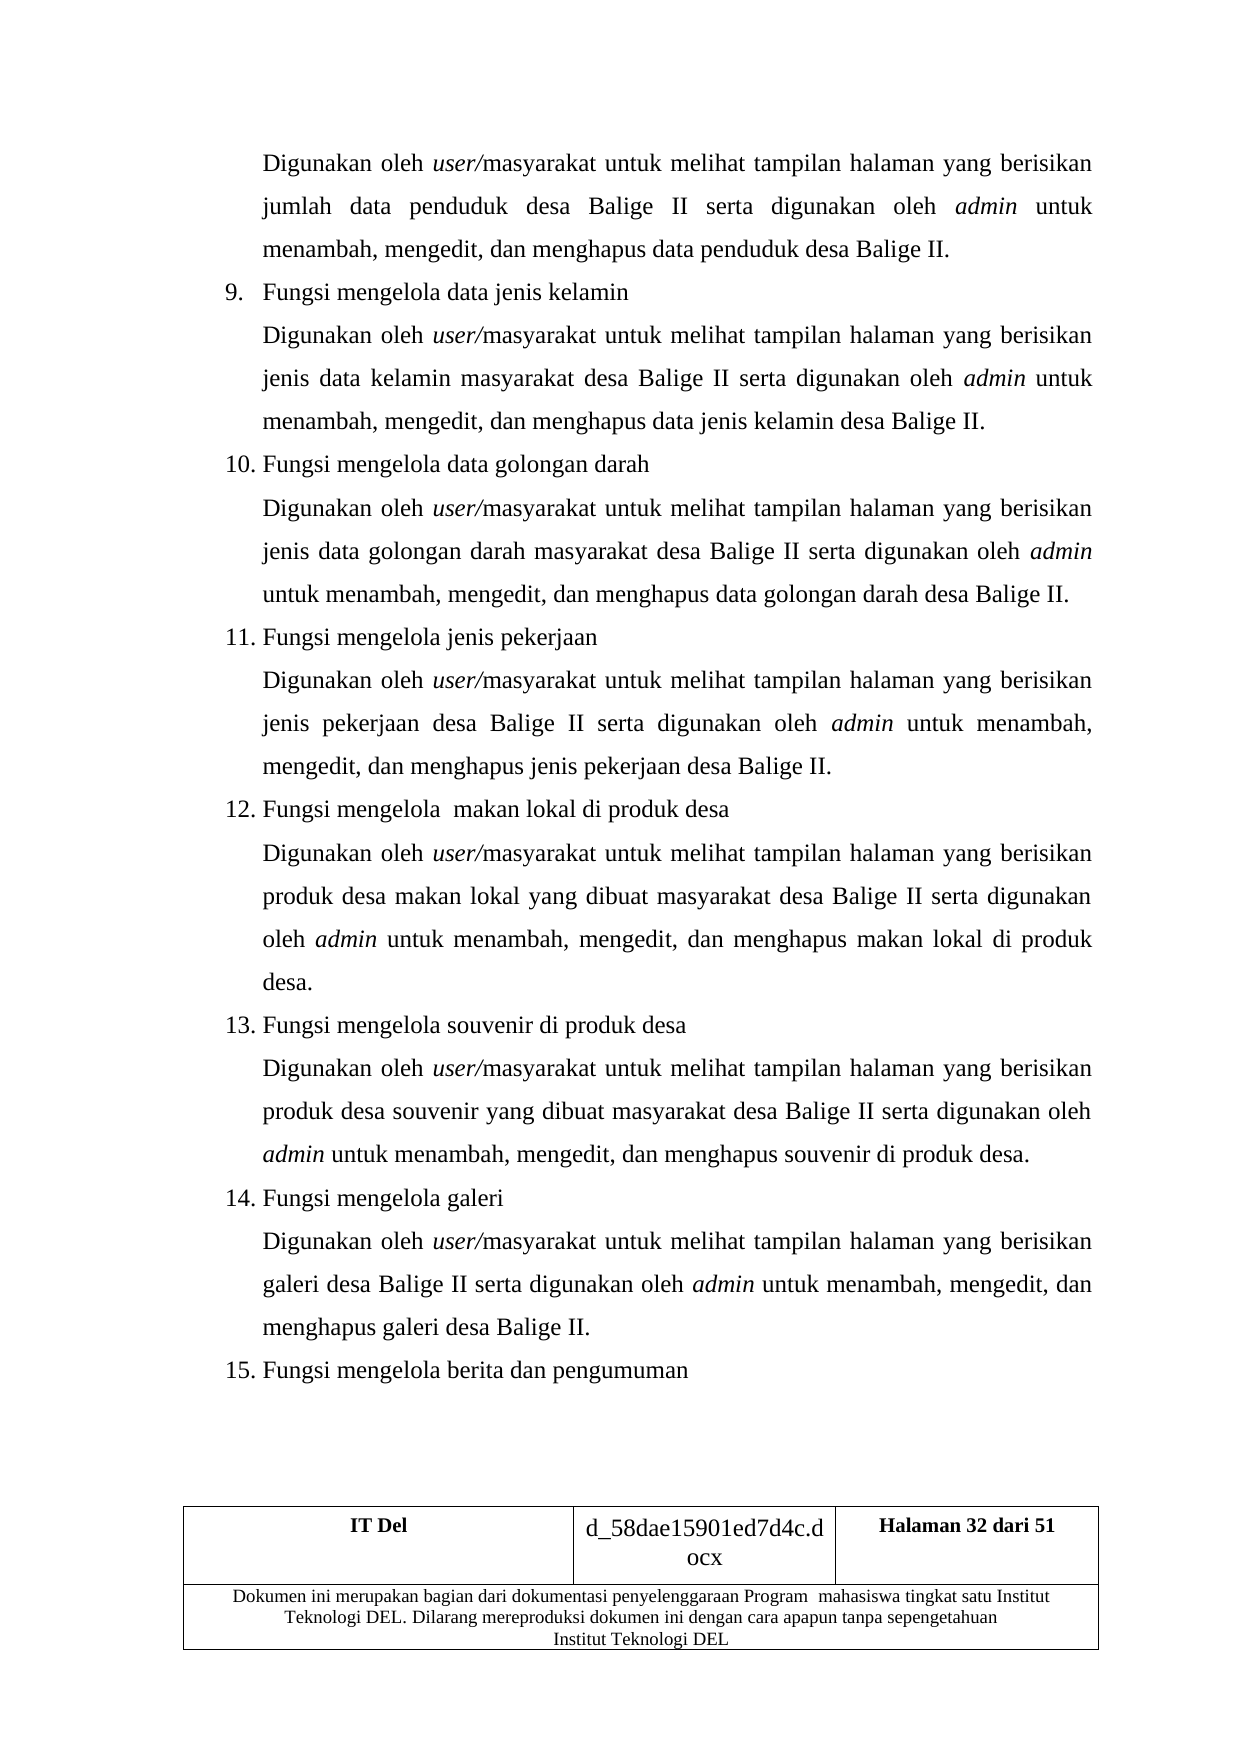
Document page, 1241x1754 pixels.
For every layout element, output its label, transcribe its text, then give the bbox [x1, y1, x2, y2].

text Digunakan oleh user/masyarakat untuk melihat tampilan halaman yang berisikan jenis data golongan darah masyarakat desa Balige II serta digunakan oleh admin untuk menambah, mengedit, dan menghapus data golongan darah desa Balige II. [262, 493, 1092, 608]
text Digunakan oleh user/masyarakat untuk melihat tampilan halaman yang berisikan jumlah data penduduk desa Balige II serta digunakan oleh admin untuk menambah, mengedit, dan menghapus data penduduk desa Balige II. [262, 148, 1092, 263]
text Digunakan oleh user/masyarakat untuk melihat tampilan halaman yang berisikan produk desa souvenir yang dibuat masyarakat desa Balige II serta digunakan oleh admin untuk menambah, mengedit, dan menghapus souvenir di produk desa. [262, 1053, 1092, 1168]
list Fungsi mengelola data golongan darah [225, 449, 1092, 478]
list Fungsi mengelola berita dan pengumuman [225, 1355, 1092, 1384]
text Digunakan oleh user/masyarakat untuk melihat tampilan halaman yang berisikan jenis pekerjaan desa Balige II serta digunakan oleh admin untuk menambah, mengedit, dan menghapus jenis pekerjaan desa Balige II. [262, 665, 1092, 780]
text Digunakan oleh user/masyarakat untuk melihat tampilan halaman yang berisikan jenis data kelamin masyarakat desa Balige II serta digunakan oleh admin untuk menambah, mengedit, dan menghapus data jenis kelamin desa Balige II. [262, 320, 1092, 435]
list Fungsi mengelola data jenis kelamin [225, 277, 1092, 306]
list Fungsi mengelola galeri [225, 1183, 1092, 1211]
text Digunakan oleh user/masyarakat untuk melihat tampilan halaman yang berisikan produk desa makan lokal yang dibuat masyarakat desa Balige II serta digunakan oleh admin untuk menambah, mengedit, dan menghapus makan lokal di produk desa. [262, 838, 1092, 996]
list Fungsi mengelola makan lokal di produk desa [225, 794, 1092, 823]
list Fungsi mengelola jenis pekerjaan [225, 622, 1092, 651]
text Digunakan oleh user/masyarakat untuk melihat tampilan halaman yang berisikan galeri desa Balige II serta digunakan oleh admin untuk menambah, mengedit, dan menghapus galeri desa Balige II. [262, 1226, 1092, 1341]
list Fungsi mengelola souvenir di produk desa [225, 1010, 1092, 1039]
